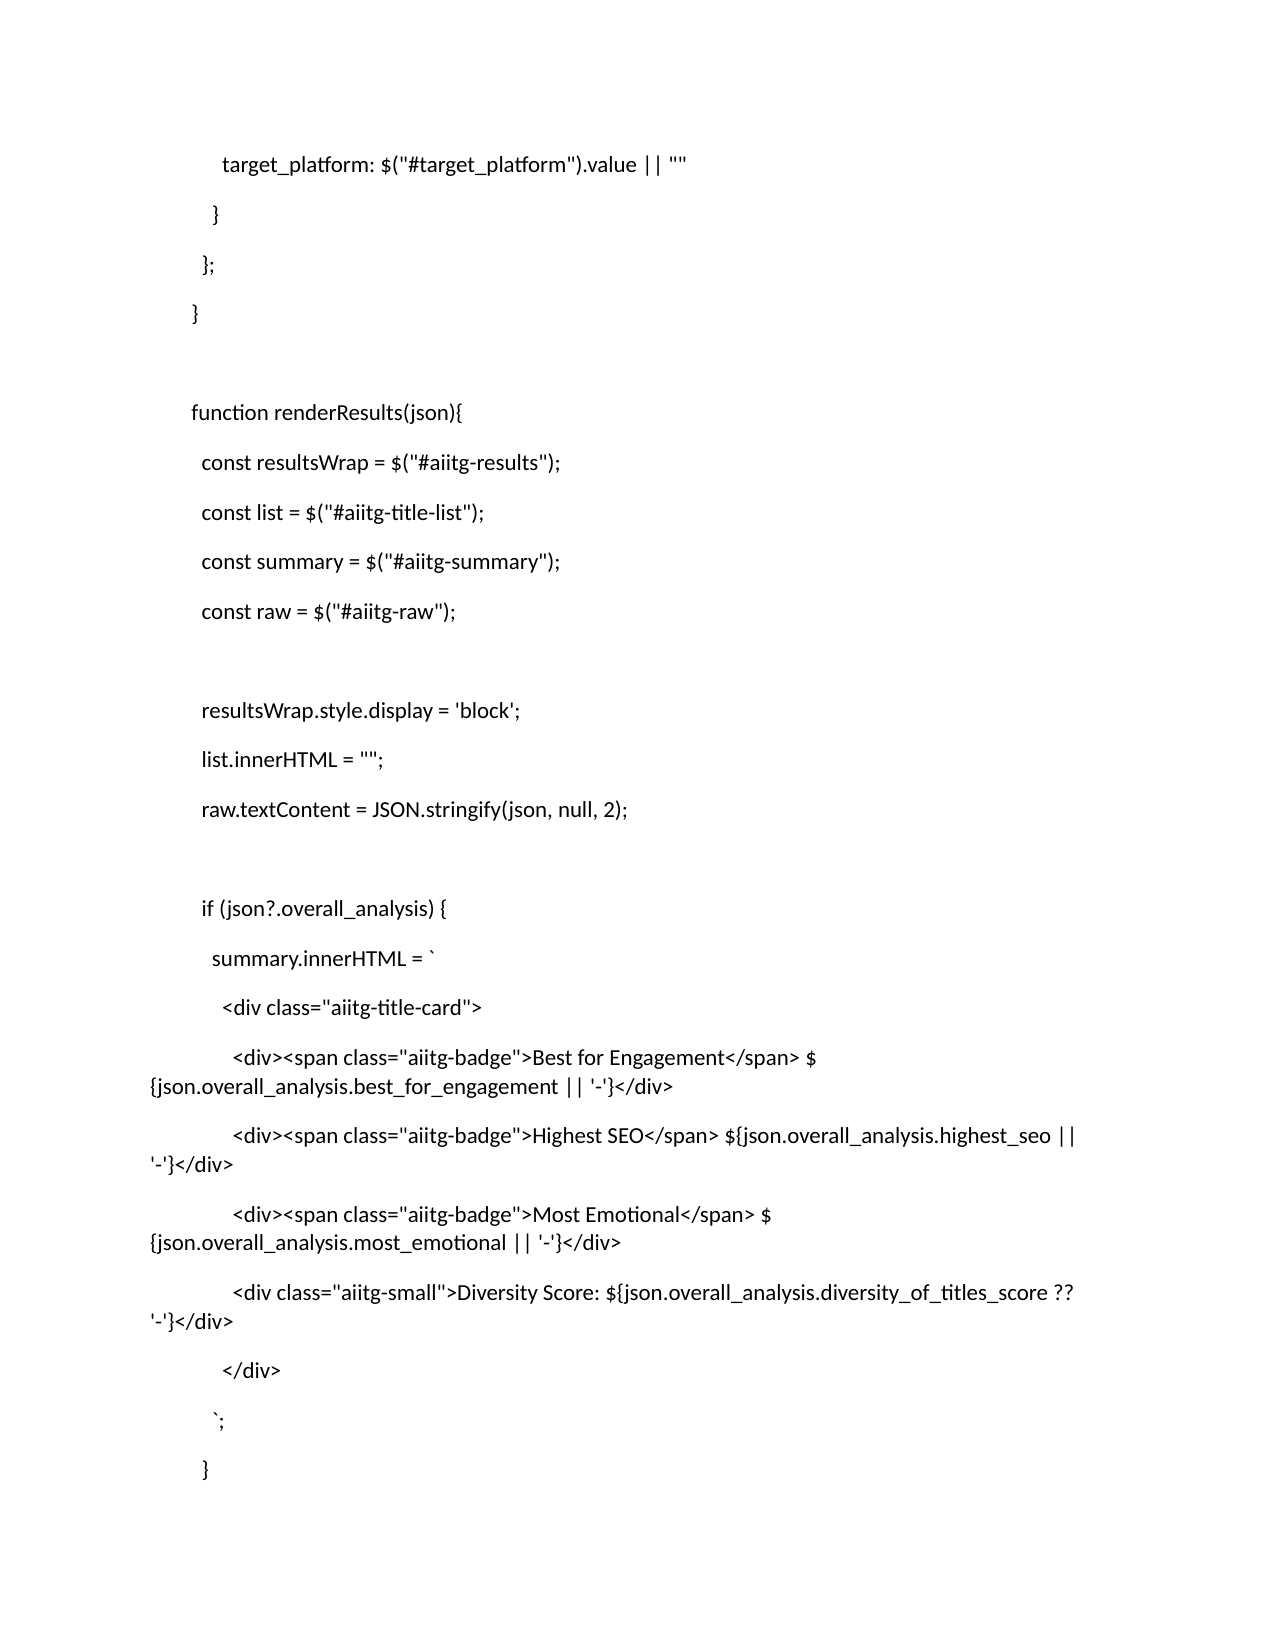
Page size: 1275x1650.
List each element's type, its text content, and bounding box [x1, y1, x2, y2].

text if (json?.overall_analysis) { [150, 894, 1125, 922]
text raw.textContent = JSON.stringify(json, null, 2); [150, 794, 1125, 823]
text const list = $("#aiitg-title-list"); [150, 497, 1125, 526]
text const summary = $("#aiitg-summary"); [150, 547, 1125, 575]
text <div><span class="aiitg-badge">Most Emotional</span> ${json.overall_analysis.most_emotional || '-'}</div> [150, 1199, 1125, 1257]
text function renderResults(json){ [150, 398, 1125, 427]
text resultsWrap.style.display = 'block'; [150, 695, 1125, 724]
text } [150, 1455, 1125, 1484]
text <div class="aiitg-small">Diversity Score: ${json.overall_analysis.diversity_of_titles_score ?? '-'}</div> [150, 1277, 1125, 1335]
text } [150, 299, 1125, 327]
text summary.innerHTML = ` [150, 943, 1125, 972]
text <div><span class="aiitg-badge">Highest SEO</span> ${json.overall_analysis.highest_seo || '-'}</div> [150, 1121, 1125, 1178]
text } [150, 199, 1125, 228]
text <div class="aiitg-title-card"> [150, 993, 1125, 1022]
text <div><span class="aiitg-badge">Best for Engagement</span> ${json.overall_analysis.best_for_engagement || '-'}</div> [150, 1042, 1125, 1100]
text `; [150, 1405, 1125, 1434]
text target_platform: $("#target_platform").value || "" [150, 150, 1125, 179]
text const raw = $("#aiitg-raw"); [150, 596, 1125, 625]
text </div> [150, 1356, 1125, 1384]
text const resultsWrap = $("#aiitg-results"); [150, 447, 1125, 476]
text list.innerHTML = ""; [150, 745, 1125, 774]
text }; [150, 249, 1125, 278]
